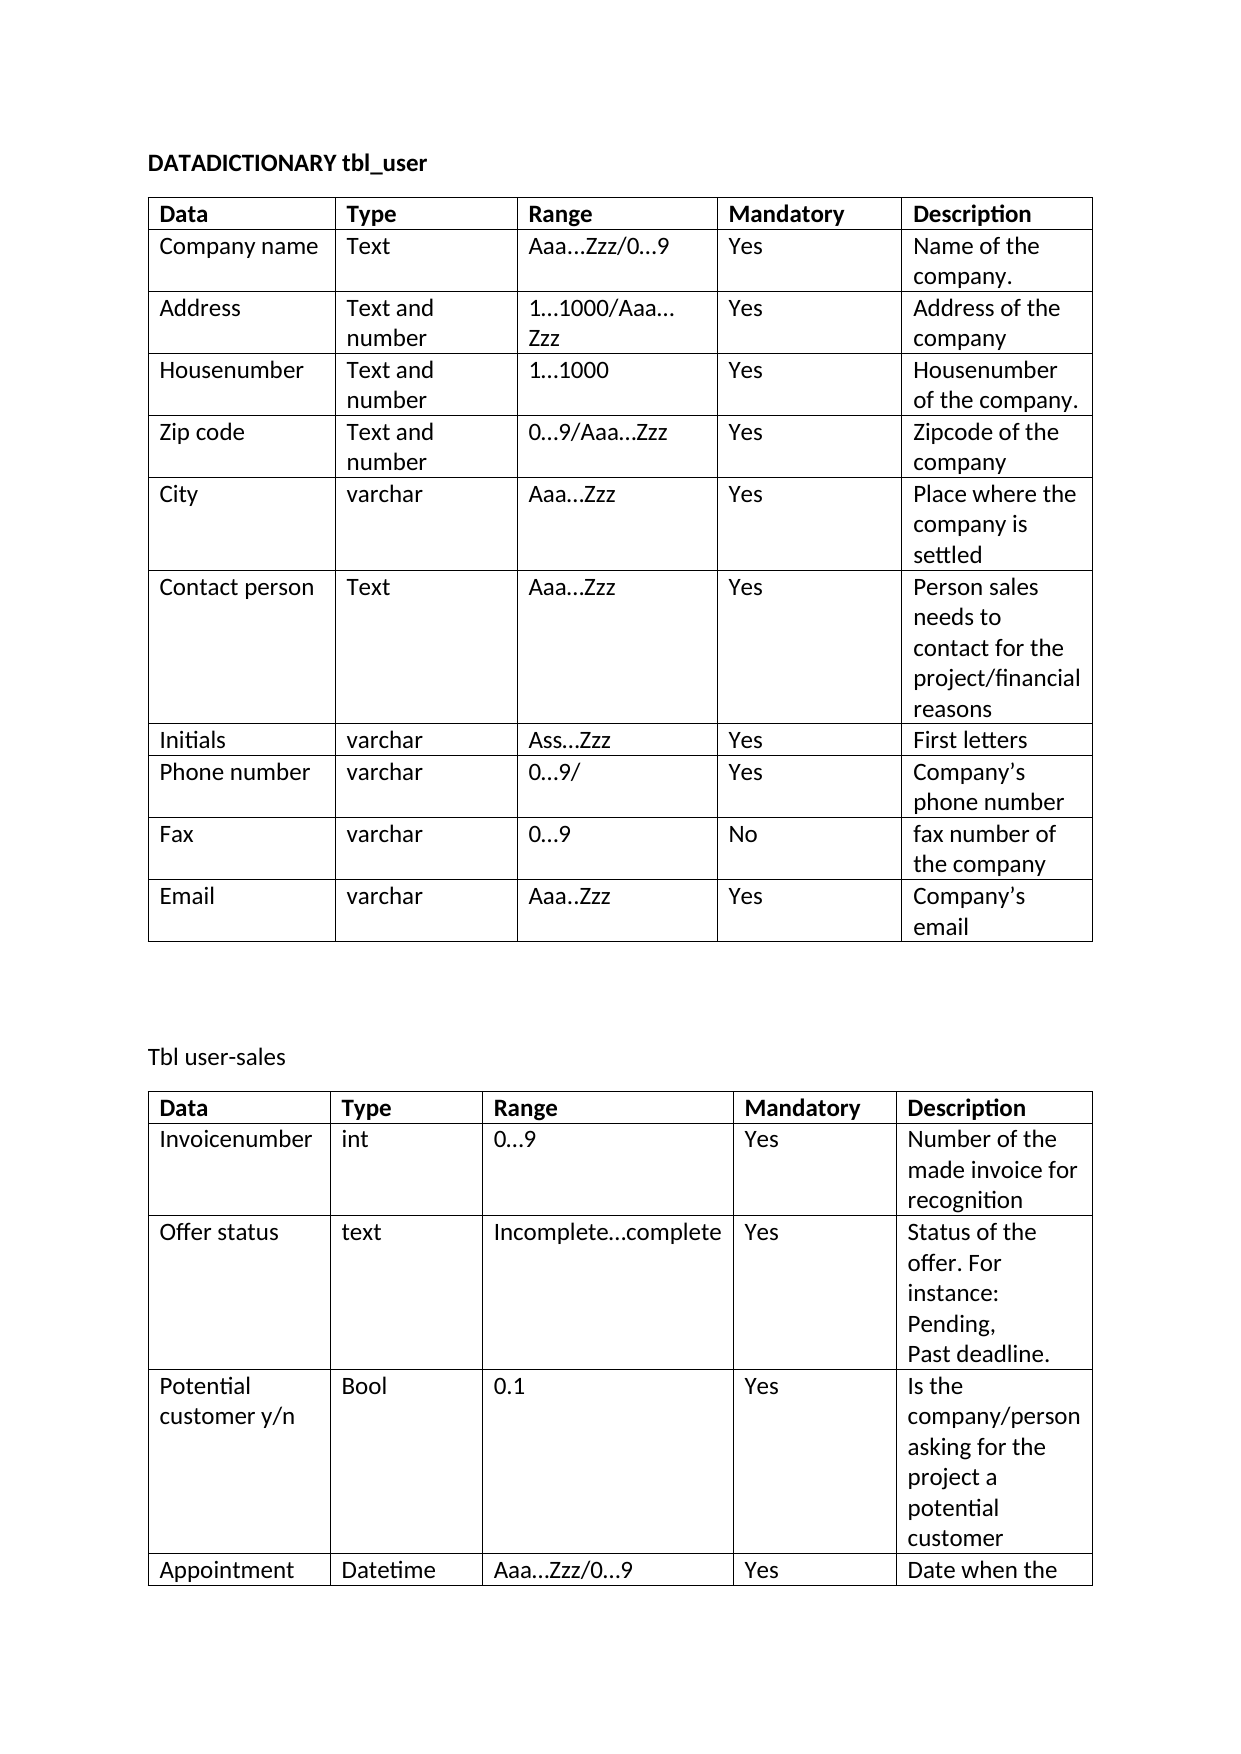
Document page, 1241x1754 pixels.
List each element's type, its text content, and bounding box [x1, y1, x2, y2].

table_cell text [331, 1216, 482, 1369]
table_cell varchar [336, 478, 517, 570]
table_cell Aaa…Zzz [518, 571, 717, 723]
table_header Mandatory [718, 198, 901, 229]
table_cell Text and number [336, 416, 517, 477]
table_cell 0…9/Aaa…Zzz [518, 416, 717, 477]
table_cell Place where the company is settled [902, 478, 1092, 570]
table_cell Number of the made invoice for recognition [897, 1124, 1092, 1215]
table_cell Ass…Zzz [518, 724, 717, 755]
table_cell Aaa...Zzz/0…9 [518, 230, 717, 291]
text Tbl user-sales [148, 1041, 1093, 1072]
table_cell City [149, 478, 335, 570]
table_cell varchar [336, 756, 517, 817]
table_cell Yes [734, 1124, 896, 1215]
table_cell Status of the offer. For instance: Pending, Past deadline. [897, 1216, 1092, 1369]
table_cell Housenumber [149, 354, 335, 415]
table_cell Text and number [336, 292, 517, 353]
table_cell Yes [718, 880, 901, 941]
table_cell 1…1000/Aaa…Zzz [518, 292, 717, 353]
table_header Mandatory [734, 1092, 896, 1122]
table_cell Fax [149, 818, 335, 879]
table_cell Zipcode of the company [902, 416, 1092, 477]
table_cell Aaa…Zzz [518, 478, 717, 570]
table_cell Yes [718, 292, 901, 353]
table_header Data [149, 1092, 330, 1122]
table_cell Text [336, 571, 517, 723]
table_cell 0…9/ [518, 756, 717, 817]
table_cell 0.1 [483, 1370, 733, 1553]
table_cell Person sales needs to contact for the project/financial reasons [902, 571, 1092, 723]
table_cell Yes [718, 416, 901, 477]
table_header Data [149, 198, 335, 229]
table_cell Yes [718, 478, 901, 570]
table_cell Potential customer y/n [149, 1370, 330, 1553]
table_cell Text and number [336, 354, 517, 415]
table_cell Address [149, 292, 335, 353]
table_cell Yes [718, 230, 901, 291]
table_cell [897, 1554, 1092, 1584]
table_cell 0…9 [518, 818, 717, 879]
table_header Description [902, 198, 1092, 229]
table_cell Bool [331, 1370, 482, 1553]
table_cell Yes [718, 756, 901, 817]
table_cell Yes [718, 724, 901, 755]
table_header Description [897, 1092, 1092, 1122]
table_header Type [336, 198, 517, 229]
table_cell int [331, 1124, 482, 1215]
table_cell Aaa..Zzz [518, 880, 717, 941]
table_header Range [483, 1092, 733, 1122]
table_cell varchar [336, 724, 517, 755]
table_cell Email [149, 880, 335, 941]
table_cell Aaa…Zzz/0…9 [483, 1554, 733, 1584]
table_cell fax number of the company [902, 818, 1092, 879]
table_cell 0…9 [483, 1124, 733, 1215]
table_cell First letters [902, 724, 1092, 755]
table_cell No [718, 818, 901, 879]
table_cell Housenumber of the company. [902, 354, 1092, 415]
table_cell Datetime [331, 1554, 482, 1584]
table_cell Appointment day [149, 1554, 330, 1584]
table_cell Company’s email [902, 880, 1092, 941]
table_cell Is the company/person asking for the project a potential customer [897, 1370, 1092, 1553]
table_cell Company’s phone number [902, 756, 1092, 817]
table_header Range [518, 198, 717, 229]
table_cell Name of the company. [902, 230, 1092, 291]
text DATADICTIONARY tbl_user [148, 148, 1093, 178]
table_cell varchar [336, 818, 517, 879]
table_cell Invoicenumber [149, 1124, 330, 1215]
table_cell Incomplete…complete [483, 1216, 733, 1369]
table_cell Company name [149, 230, 335, 291]
table_cell Phone number [149, 756, 335, 817]
table_cell Contact person [149, 571, 335, 723]
table_cell Yes [734, 1554, 896, 1584]
table_cell Address of the company [902, 292, 1092, 353]
table_cell Yes [734, 1370, 896, 1553]
table_cell Initials [149, 724, 335, 755]
table_cell Text [336, 230, 517, 291]
table_header Type [331, 1092, 482, 1122]
table_cell 1…1000 [518, 354, 717, 415]
table_cell varchar [336, 880, 517, 941]
table_cell Yes [734, 1216, 896, 1369]
table_cell Yes [718, 571, 901, 723]
table_cell Yes [718, 354, 901, 415]
table_cell Offer status [149, 1216, 330, 1369]
table_cell Zip code [149, 416, 335, 477]
